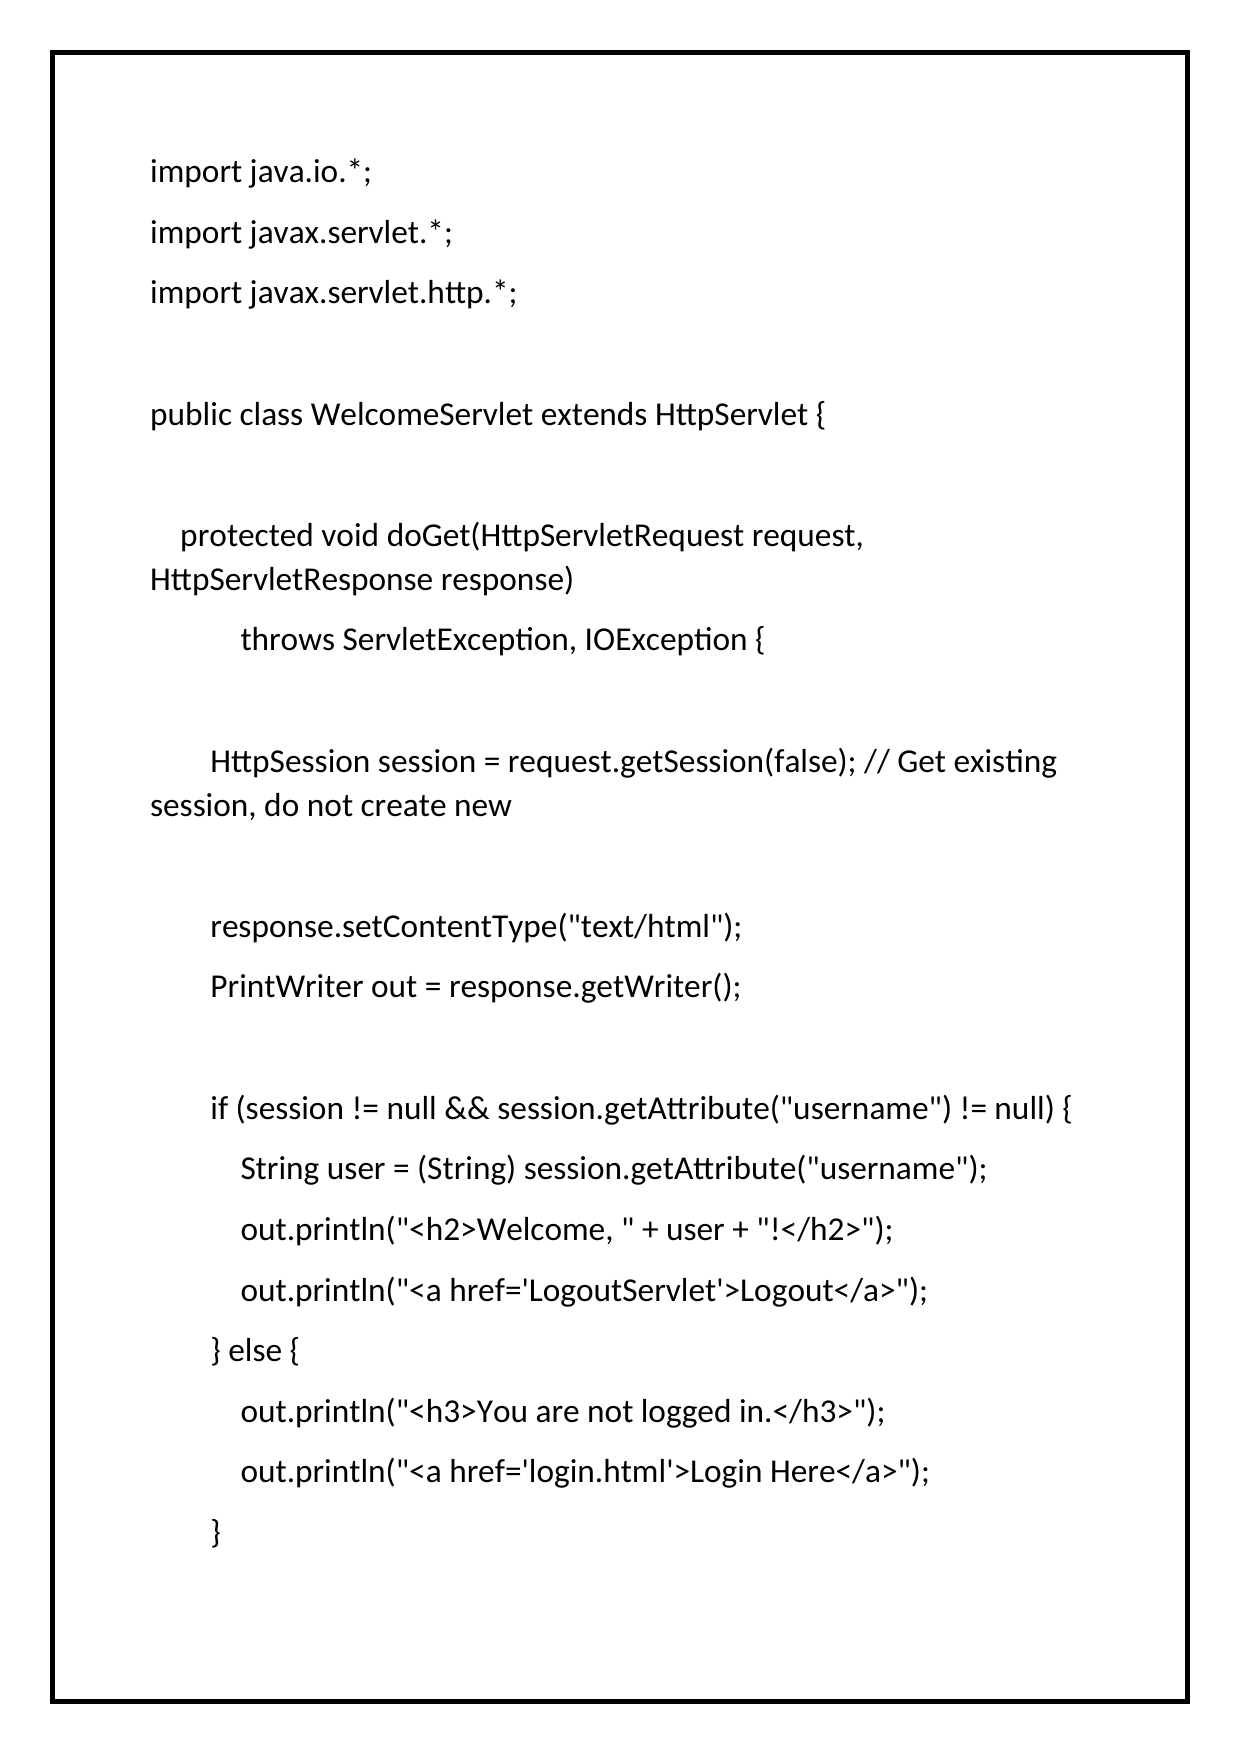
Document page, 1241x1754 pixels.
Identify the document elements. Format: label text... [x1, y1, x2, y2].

text out.println("<a href='login.html'>Login Here</a>"); [150, 1450, 1090, 1491]
text String user = (String) session.getAttribute("username"); [150, 1147, 1090, 1188]
text throws ServletException, IOException { [150, 618, 1090, 659]
text out.println("<h3>You are not logged in.</h3>"); [150, 1390, 1090, 1431]
text out.println("<a href='LogoutServlet'>Logout</a>"); [150, 1268, 1090, 1309]
text protected void doGet(HttpServletRequest request, HttpServletResponse response) [150, 514, 1090, 598]
text import javax.servlet.http.*; [150, 271, 1090, 312]
text import java.io.*; [150, 150, 1090, 191]
text } [150, 1511, 1090, 1552]
text response.setContentType("text/html"); [150, 905, 1090, 946]
text HttpSession session = request.getSession(false); // Get existing session, do not create new [150, 739, 1090, 824]
text public class WelcomeServlet extends HttpServlet { [150, 392, 1090, 433]
text if (session != null && session.getAttribute("username") != null) { [150, 1087, 1090, 1127]
text } else { [150, 1329, 1090, 1370]
text import javax.servlet.*; [150, 211, 1090, 251]
text PrintWriter out = response.getWriter(); [150, 965, 1090, 1006]
text out.println("<h2>Welcome, " + user + "!</h2>"); [150, 1208, 1090, 1249]
